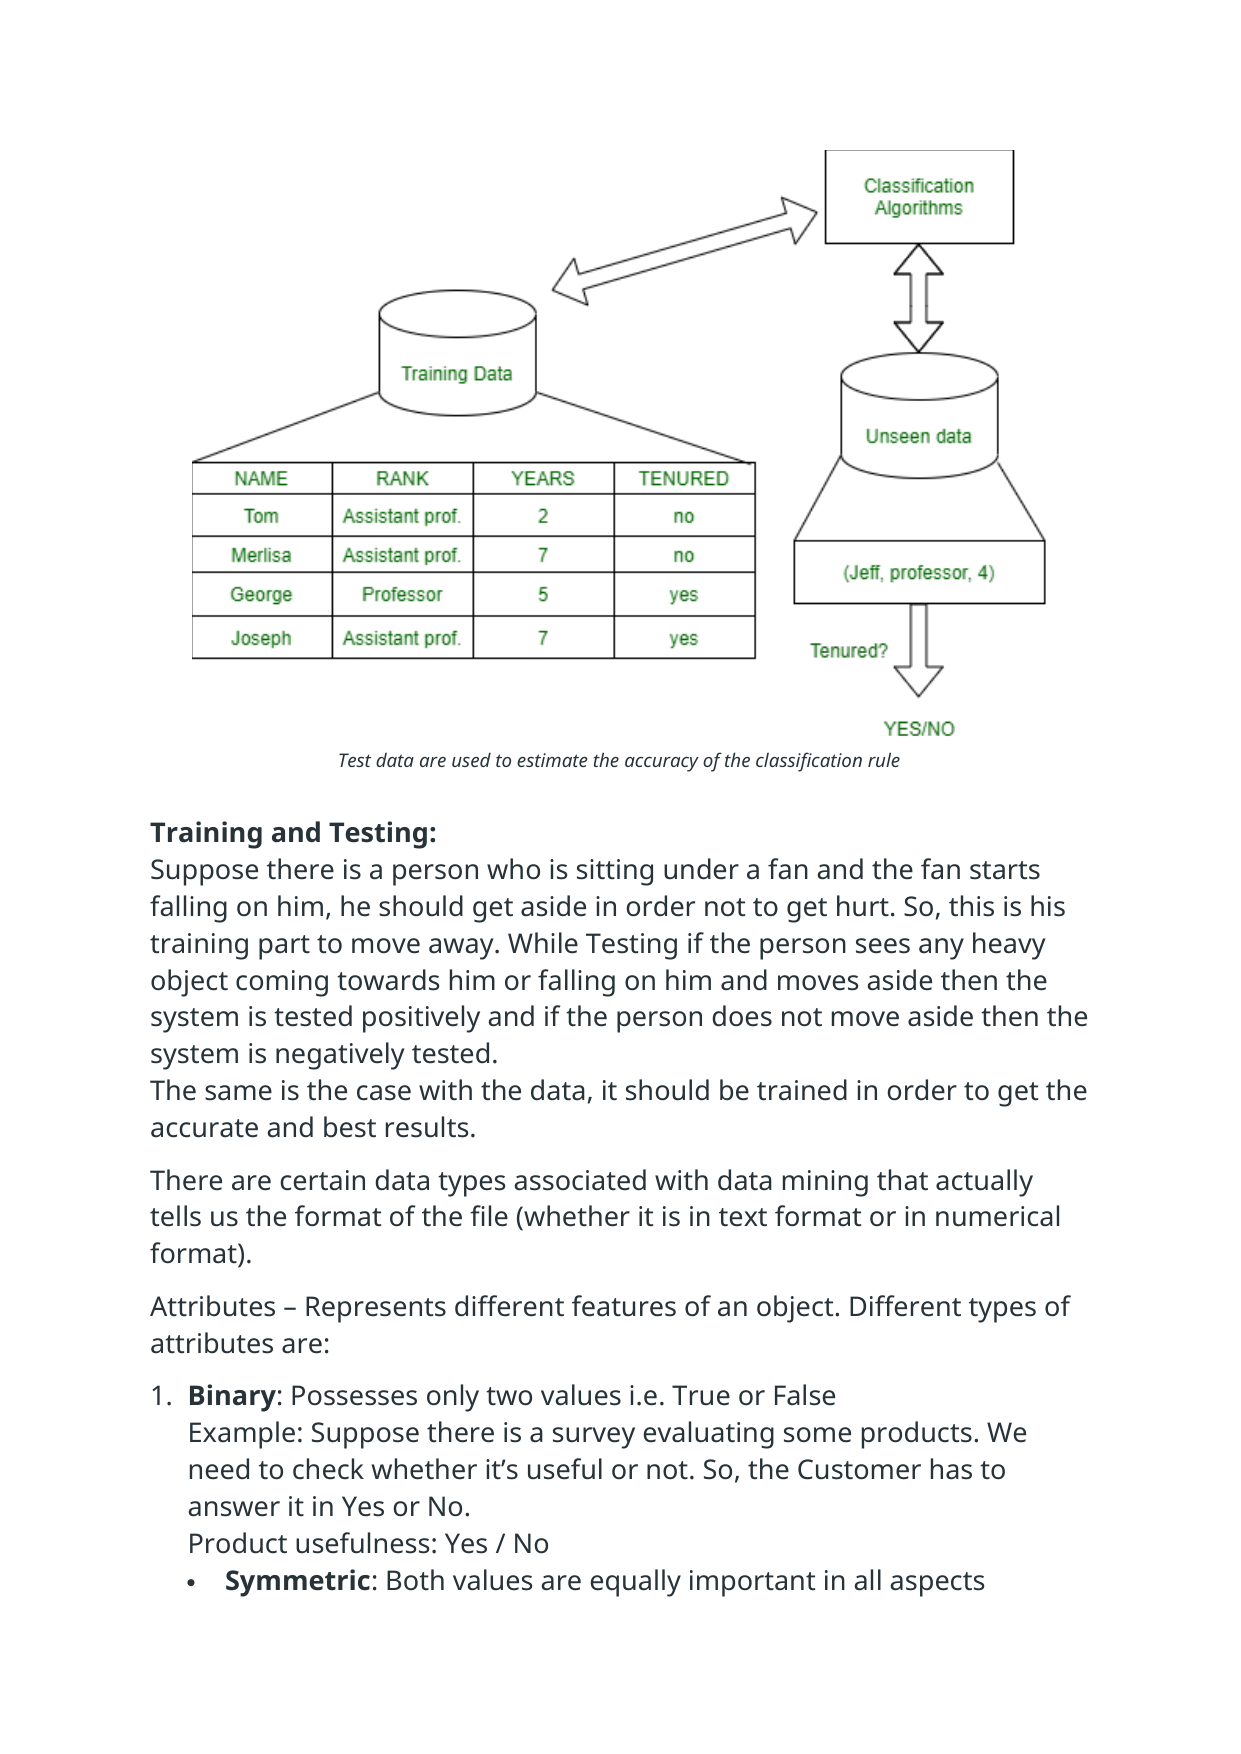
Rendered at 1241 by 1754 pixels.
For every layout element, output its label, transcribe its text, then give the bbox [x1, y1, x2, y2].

list Symmetric: Both values are equally important in all aspects [187, 1561, 1090, 1598]
list Binary: Possesses only two values i.e. True or False Example: Suppose there is a survey evaluating some products. We need to check whether it’s useful or not. So, the Customer has to answer it in Yes or No. Product usefulness: Yes / No [150, 1377, 1090, 1561]
text Training and Testing: [150, 813, 1090, 850]
text Attributes – Represents different features of an object. Different types of attributes are: [150, 1287, 1090, 1361]
text Suppose there is a person who is sitting under a fan and the fan starts falling on him, he should get aside in order not to get hurt. So, this is his training part to move away. While Testing if the person sees any heavy object coming towards him or falling on him and moves aside then the system is tested positively and if the person does not move aside then the system is negatively tested. The same is the case with the data, it should be trained in order to get the accurate and best results. [150, 850, 1090, 1145]
picture [192, 150, 1049, 747]
text Test data are used to estimate the accuracy of the classification rule [150, 747, 1090, 772]
text There are certain data types associated with data mining that actually tells us the format of the file (whether it is in text format or in numerical format). [150, 1161, 1090, 1272]
